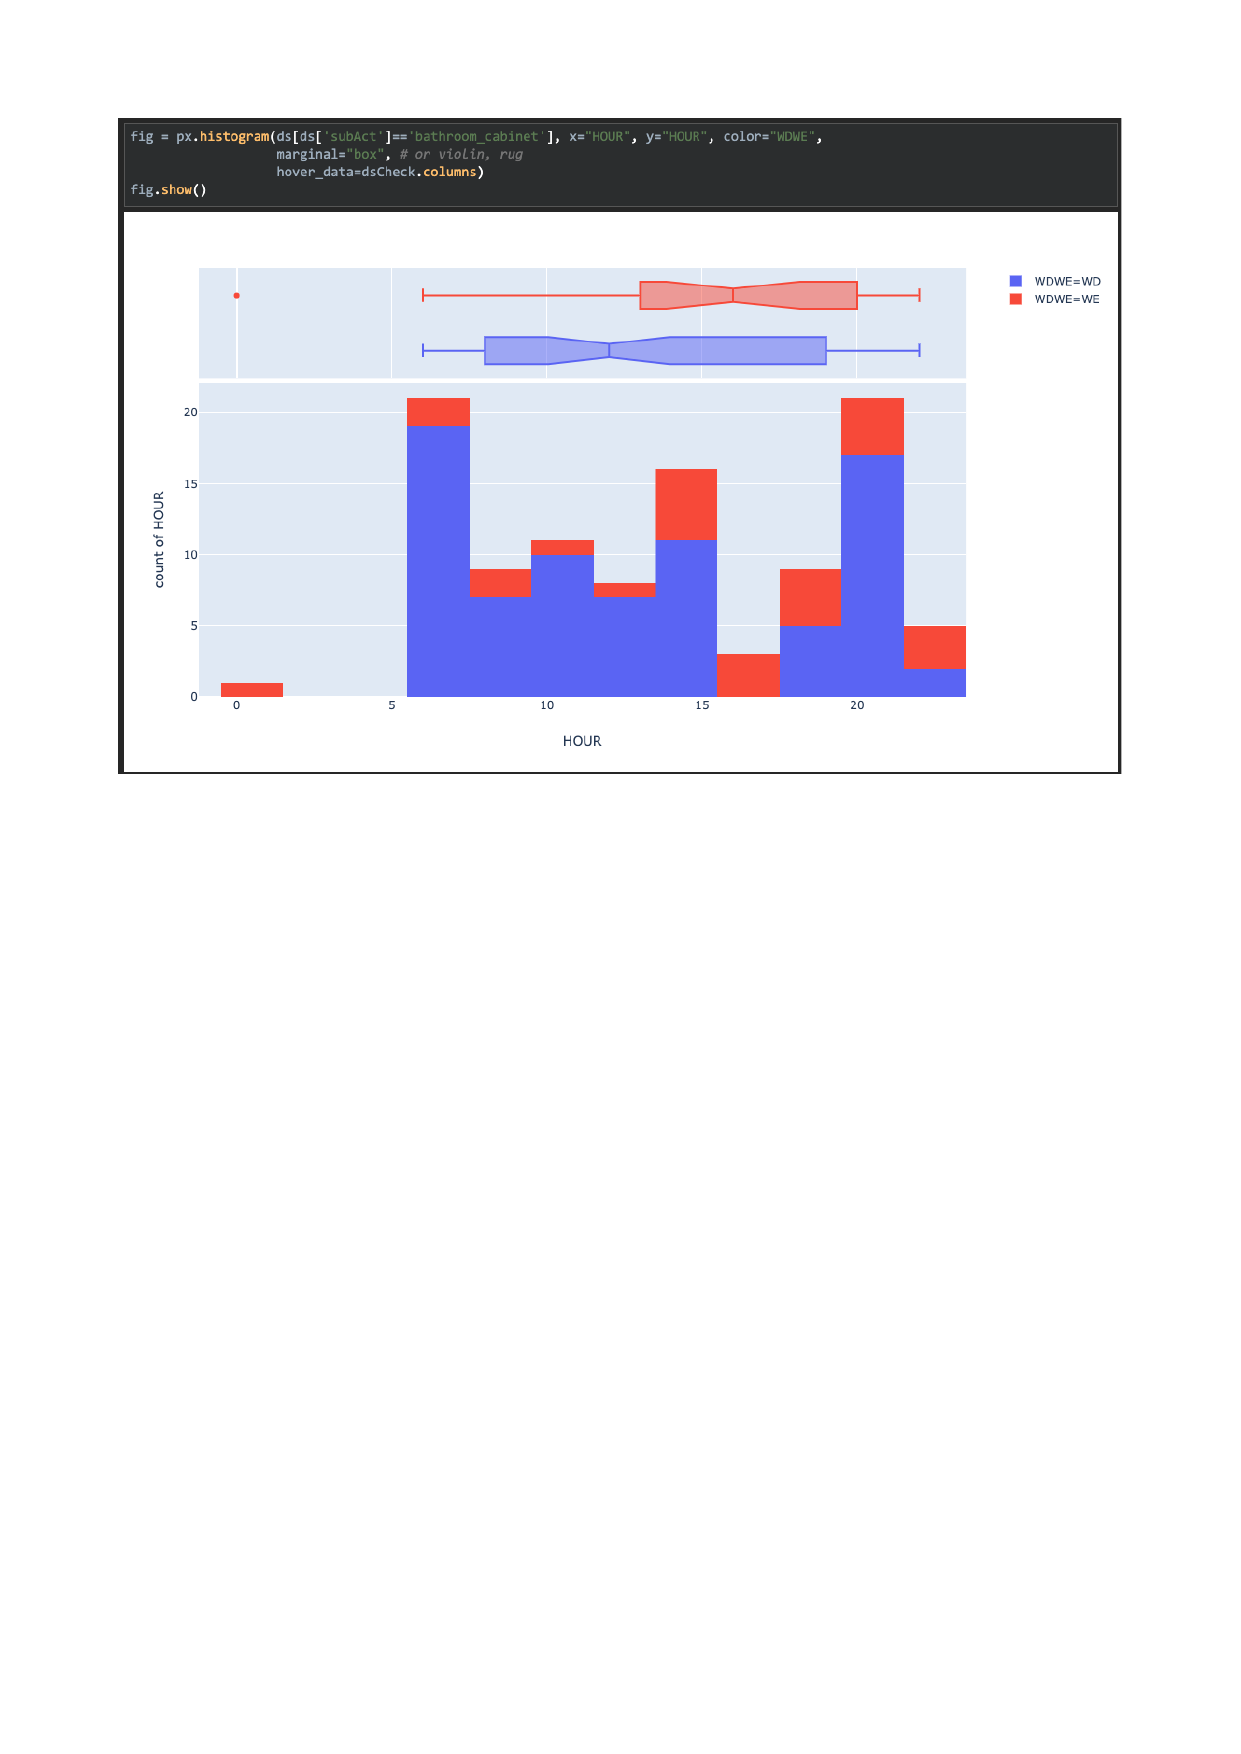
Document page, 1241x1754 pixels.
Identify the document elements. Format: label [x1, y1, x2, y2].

picture [118, 118, 1122, 774]
